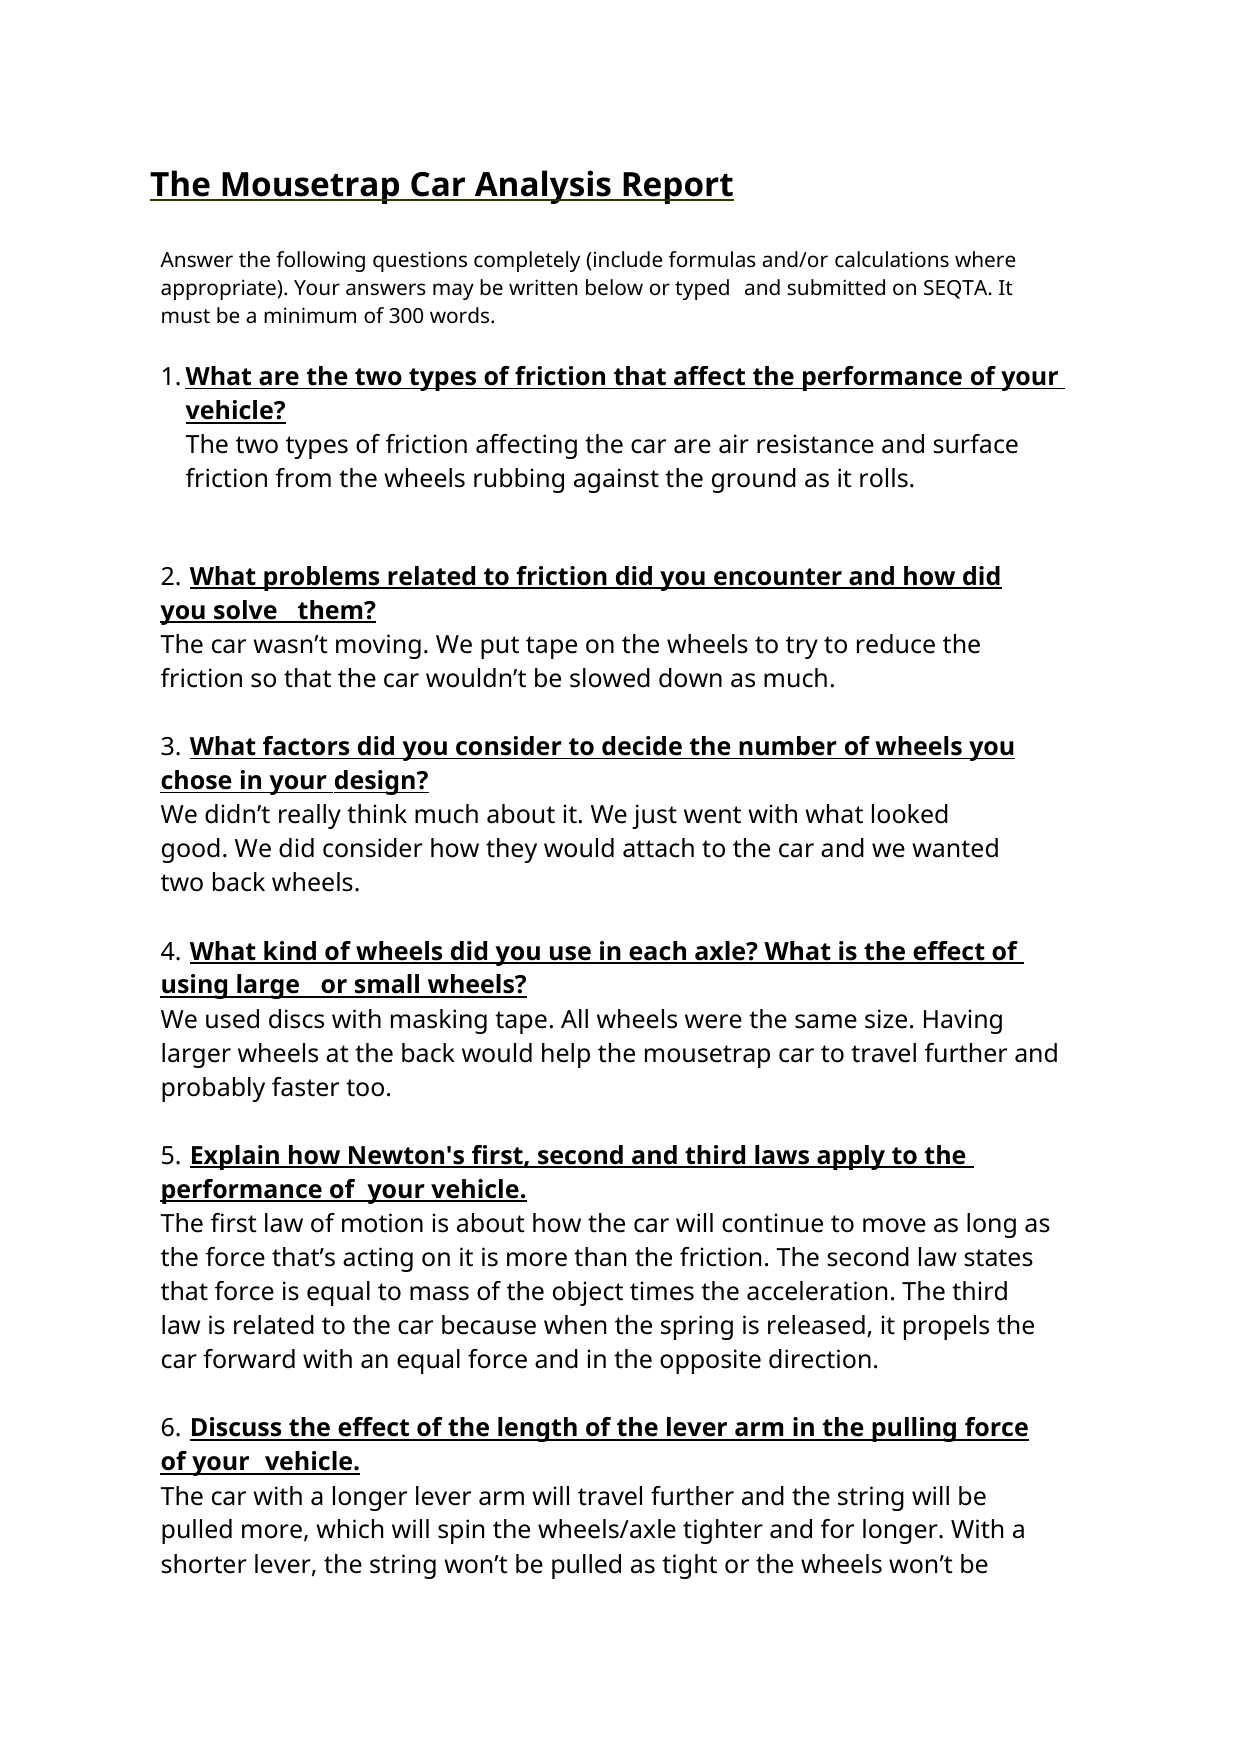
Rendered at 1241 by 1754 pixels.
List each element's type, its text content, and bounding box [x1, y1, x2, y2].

list What factors did you consider to decide the number of wheels you chose in your design? We didn’t really think much about it. We just went with what looked good. We did consider how they would attach to the car and we wanted two back wheels. [160, 729, 1016, 899]
list What problems related to friction did you encounter and how did you solve them? The car wasn’t moving. We put tape on the wheels to try to reduce the friction so that the car wouldn’t be slowed down as much. [160, 558, 1005, 694]
text The Mousetrap Car Analysis Report [150, 160, 1090, 206]
list What kind of wheels did you use in each axle? What is the effect of using large or small wheels? We used discs with masking tape. All wheels were the same size. Having larger wheels at the back would help the mousetrap car to travel further and probably faster too. [160, 933, 1065, 1103]
text Answer the following questions completely (include formulas and/or calculations where appropriate). Your answers may be written below or typed and submitted on SEQTA. It must be a minimum of 300 words. [160, 245, 1033, 330]
list Explain how Newton's first, second and third laws apply to the performance of your vehicle. The first law of motion is about how the car will continue to move as long as the force that’s acting on it is more than the friction. The second law states that force is equal to mass of the object times the acceleration. The third law is related to the car because when the spring is released, it propels the car forward with an equal force and in the opposite direction. [160, 1137, 1053, 1376]
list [160, 1410, 1033, 1580]
list What are the two types of friction that affect the performance of your vehicle? The two types of friction affecting the car are air resistance and surface friction from the wheels rubbing against the ground as it rolls. [160, 359, 1090, 495]
